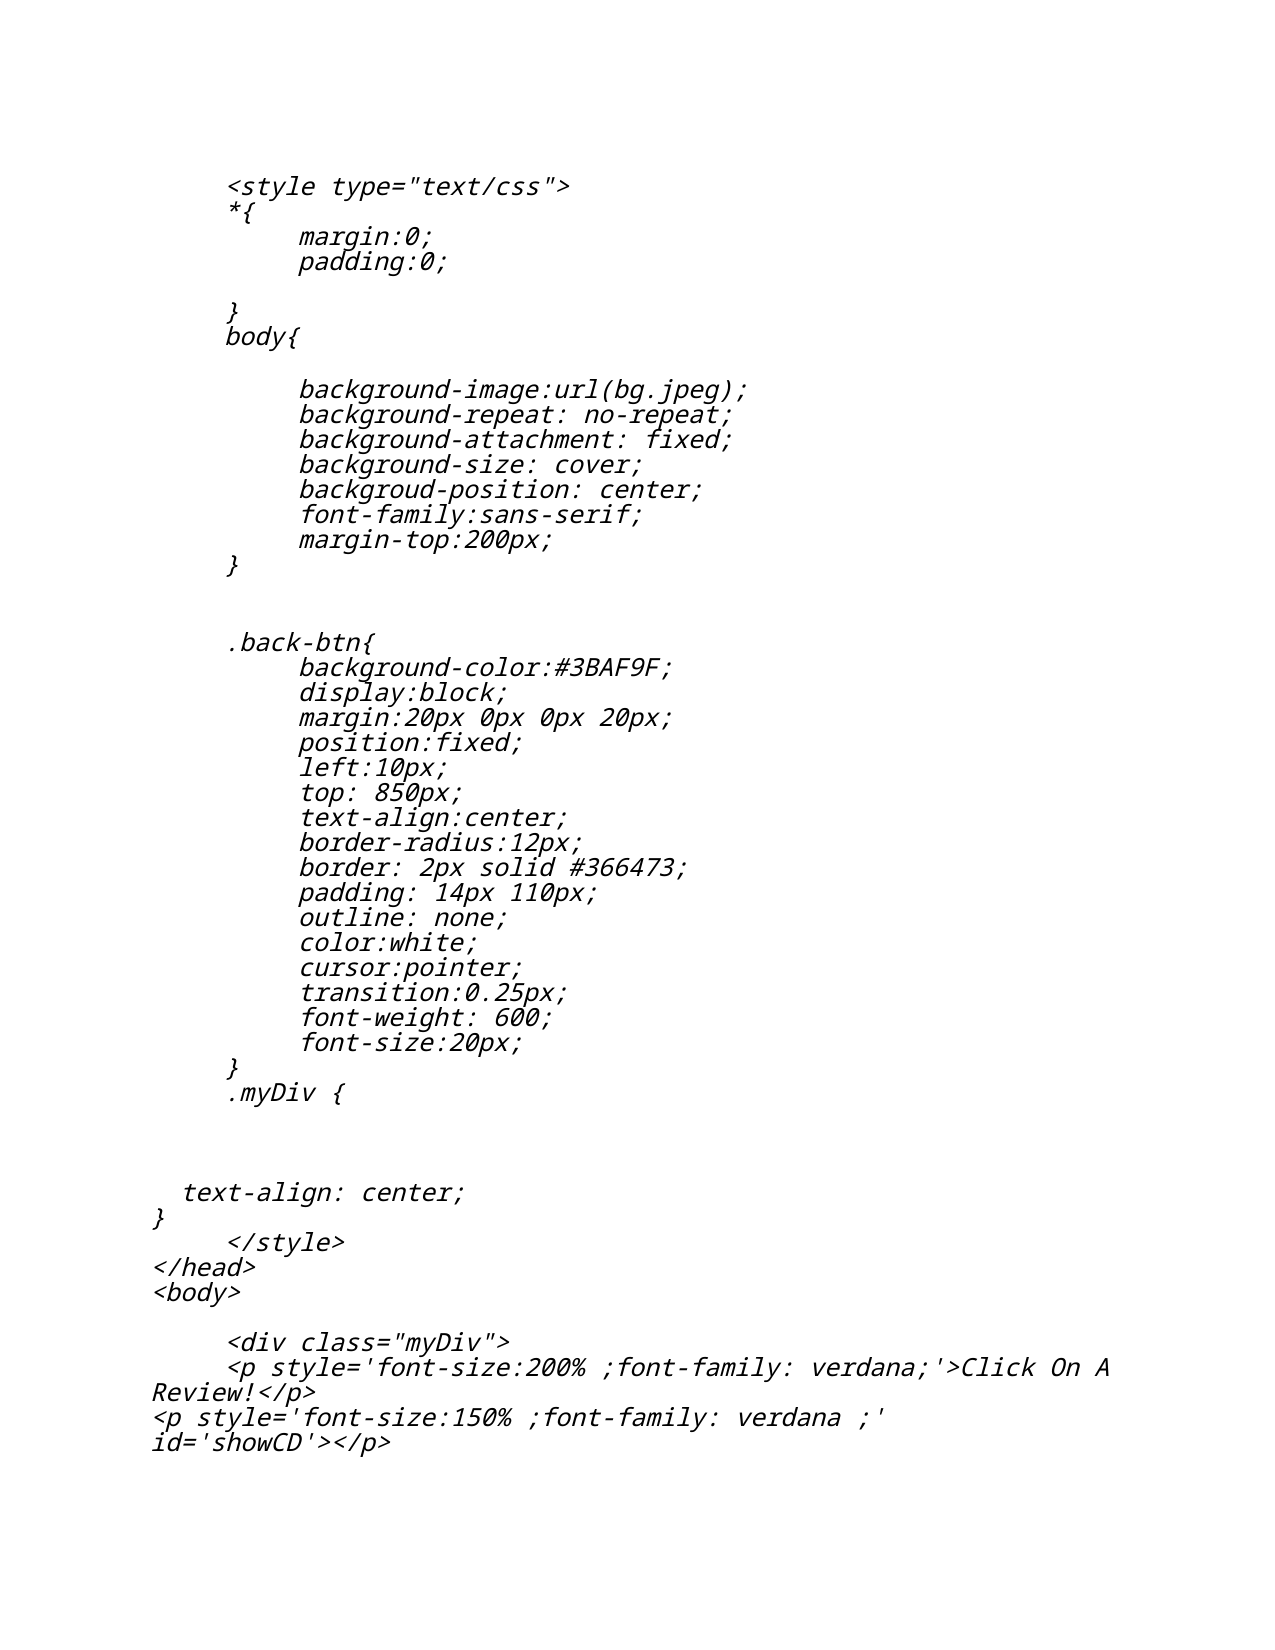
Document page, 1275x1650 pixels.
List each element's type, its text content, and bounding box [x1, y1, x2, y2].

text *{ [150, 200, 1125, 225]
text <p style='font-size:150% ;font-family: verdana ;' id='showCD'></p> [150, 1406, 1125, 1456]
text position:fixed; [150, 731, 1125, 756]
text font-weight: 600; [150, 1006, 1125, 1031]
text color:white; [150, 931, 1125, 956]
text text-align:center; [150, 806, 1125, 831]
text } [150, 553, 1125, 578]
text margin-top:200px; [150, 528, 1125, 553]
text <p style='font-size:200% ;font-family: verdana;'>Click On A Review!</p> [150, 1356, 1125, 1406]
text .back-btn{ [150, 631, 1125, 656]
text } [150, 1056, 1125, 1081]
text body{ [150, 325, 1125, 350]
text transition:0.25px; [150, 981, 1125, 1006]
text padding:0; [150, 250, 1125, 275]
text outline: none; [150, 906, 1125, 931]
text padding: 14px 110px; [150, 881, 1125, 906]
text display:block; [150, 681, 1125, 706]
text </head> [150, 1256, 1125, 1281]
text background-image:url(bg.jpeg); [150, 378, 1125, 403]
text top: 850px; [150, 781, 1125, 806]
text } [150, 300, 1125, 325]
text <style type="text/css"> [150, 175, 1125, 200]
text margin:20px 0px 0px 20px; [150, 706, 1125, 731]
text <body> [150, 1281, 1125, 1306]
text background-attachment: fixed; [150, 428, 1125, 453]
text margin:0; [150, 225, 1125, 250]
text background-size: cover; [150, 453, 1125, 478]
text <div class="myDiv"> [150, 1331, 1125, 1356]
text font-size:20px; [150, 1031, 1125, 1056]
text } [150, 1206, 1125, 1231]
text text-align: center; [150, 1181, 1125, 1206]
text background-color:#3BAF9F; [150, 656, 1125, 681]
text .myDiv { [150, 1081, 1125, 1106]
text left:10px; [150, 756, 1125, 781]
text border: 2px solid #366473; [150, 856, 1125, 881]
text backgroud-position: center; [150, 478, 1125, 503]
text background-repeat: no-repeat; [150, 403, 1125, 428]
text cursor:pointer; [150, 956, 1125, 981]
text border-radius:12px; [150, 831, 1125, 856]
text font-family:sans-serif; [150, 503, 1125, 528]
text </style> [150, 1231, 1125, 1256]
